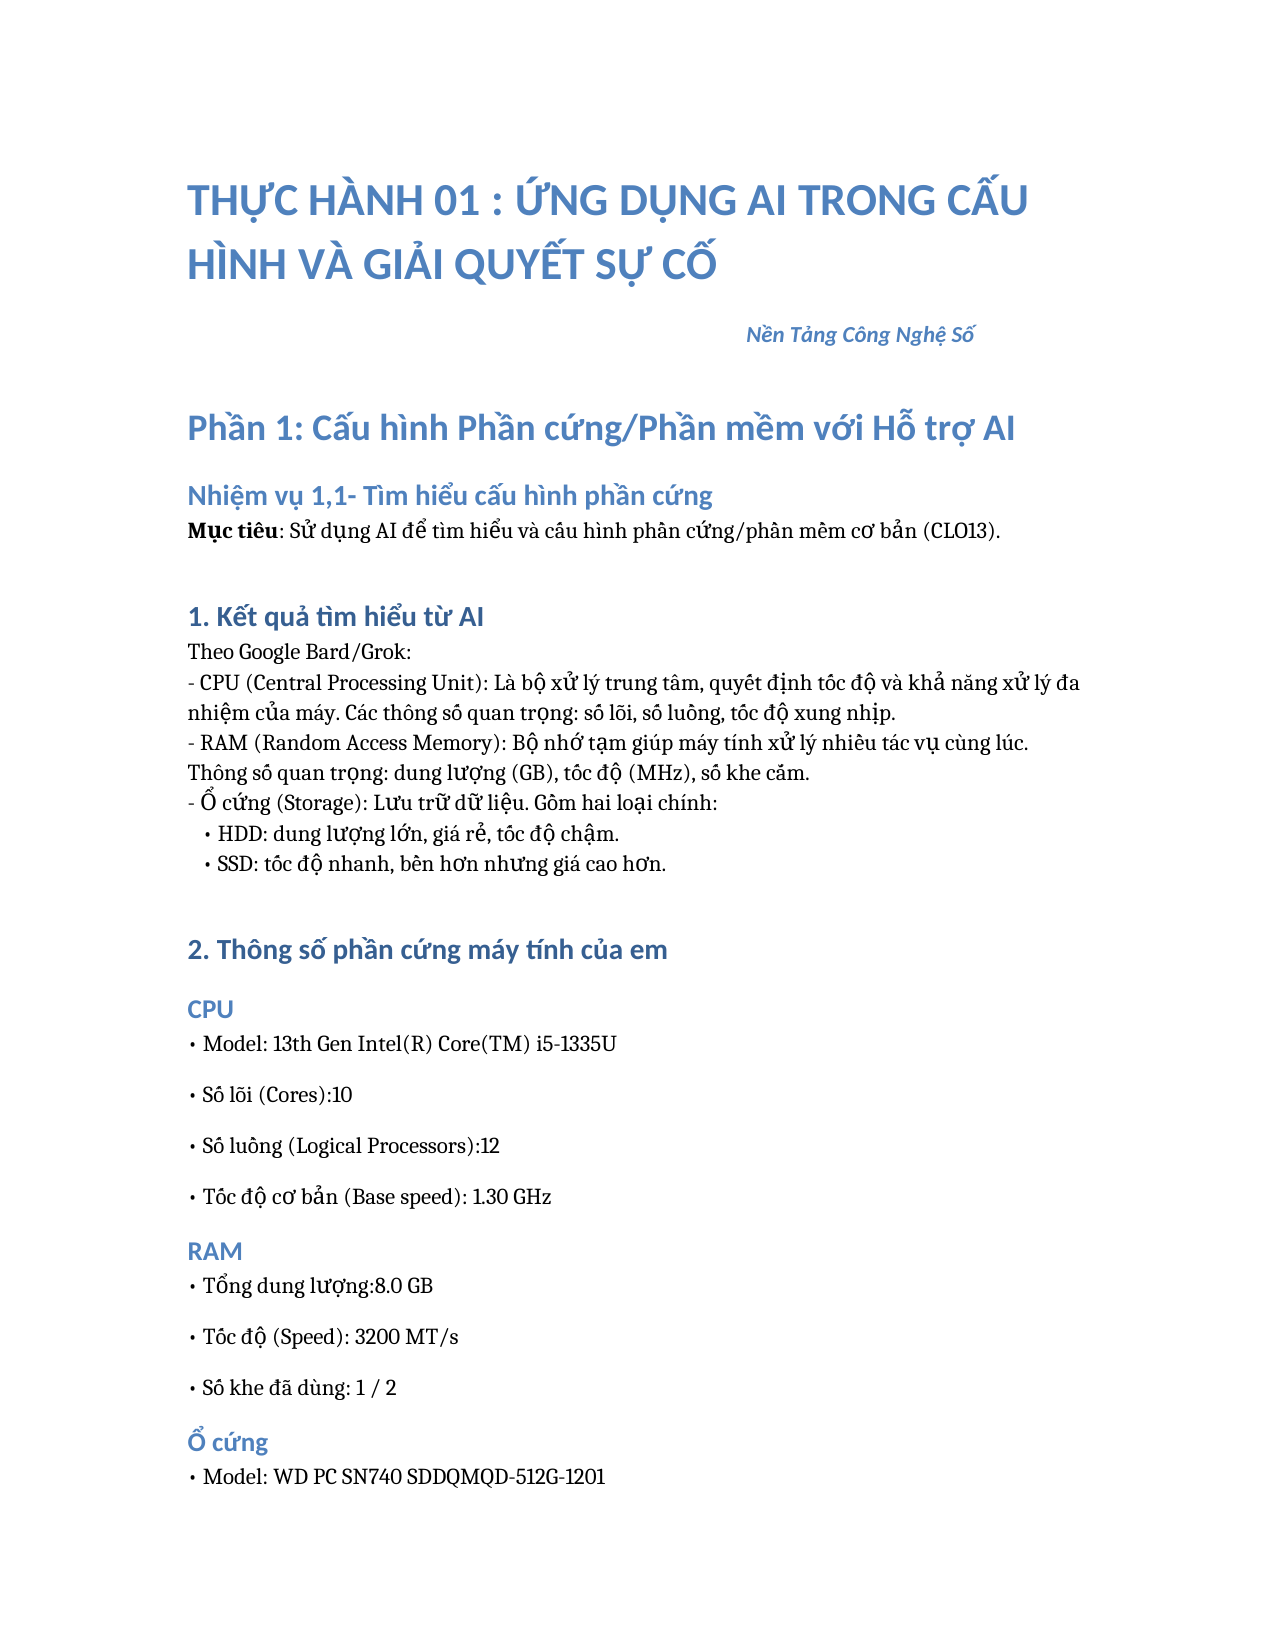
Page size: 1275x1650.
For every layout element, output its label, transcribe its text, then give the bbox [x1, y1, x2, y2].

text • Tổng dung lượng:8.0 GB [187, 1272, 1087, 1299]
text • Tốc độ (Speed): 3200 MT/s [187, 1323, 1087, 1350]
text • Tốc độ cơ bản (Base speed): 1.30 GHz [187, 1183, 1087, 1210]
subtitle 1. Kết quả tìm hiểu từ AI [187, 598, 1087, 634]
text Theo Google Bard/Grok: - CPU (Central Processing Unit): Là bộ xử lý trung tâm, quyết định tốc độ và khả năng xử lý đa nhiệm của máy. Các thông số quan trọng: số lõi, số luồng, tốc độ xung nhịp. - RAM (Random Access Memory): Bộ nhớ tạm giúp máy tính xử lý nhiều tác vụ cùng lúc. Thông số quan trọng: dung lượng (GB), tốc độ (MHz), số khe cắm. - Ổ cứng (Storage): Lưu trữ dữ liệu. Gồm hai loại chính: • HDD: dung lượng lớn, giá rẻ, tốc độ chậm. • SSD: tốc độ nhanh, bền hơn nhưng giá cao hơn. [187, 639, 1087, 877]
subtitle 2. Thông số phần cứng máy tính của em [187, 931, 1087, 966]
text • Model: 13th Gen Intel(R) Core(TM) i5-1335U [187, 1030, 1087, 1057]
subtitle Phần 1: Cấu hình Phần cứng/Phần mềm với Hỗ trợ AI [187, 403, 1087, 449]
text Mục tiêu: Sử dụng AI để tìm hiểu và cấu hình phần cứng/phần mềm cơ bản (CLO13). [187, 518, 1087, 544]
subtitle THỰC HÀNH 01 : ỨNG DỤNG AI TRONG CẤU HÌNH VÀ GIẢI QUYẾT SỰ CỐ [187, 171, 1087, 291]
text • Số khe đã dùng: 1 / 2 [187, 1374, 1087, 1401]
text • Số lõi (Cores):10 [187, 1081, 1087, 1108]
subtitle RAM [187, 1234, 1087, 1268]
subtitle Nhiệm vụ 1,1- Tìm hiểu cấu hình phần cứng [187, 477, 1087, 513]
subtitle Ổ cứng [187, 1426, 1087, 1459]
subtitle Nền Tảng Công Nghệ Số [187, 320, 1087, 348]
subtitle CPU [187, 992, 1087, 1026]
text • Số luồng (Logical Processors):12 [187, 1132, 1087, 1159]
text • Model: WD PC SN740 SDDQMQD-512G-1201 [187, 1463, 1087, 1490]
